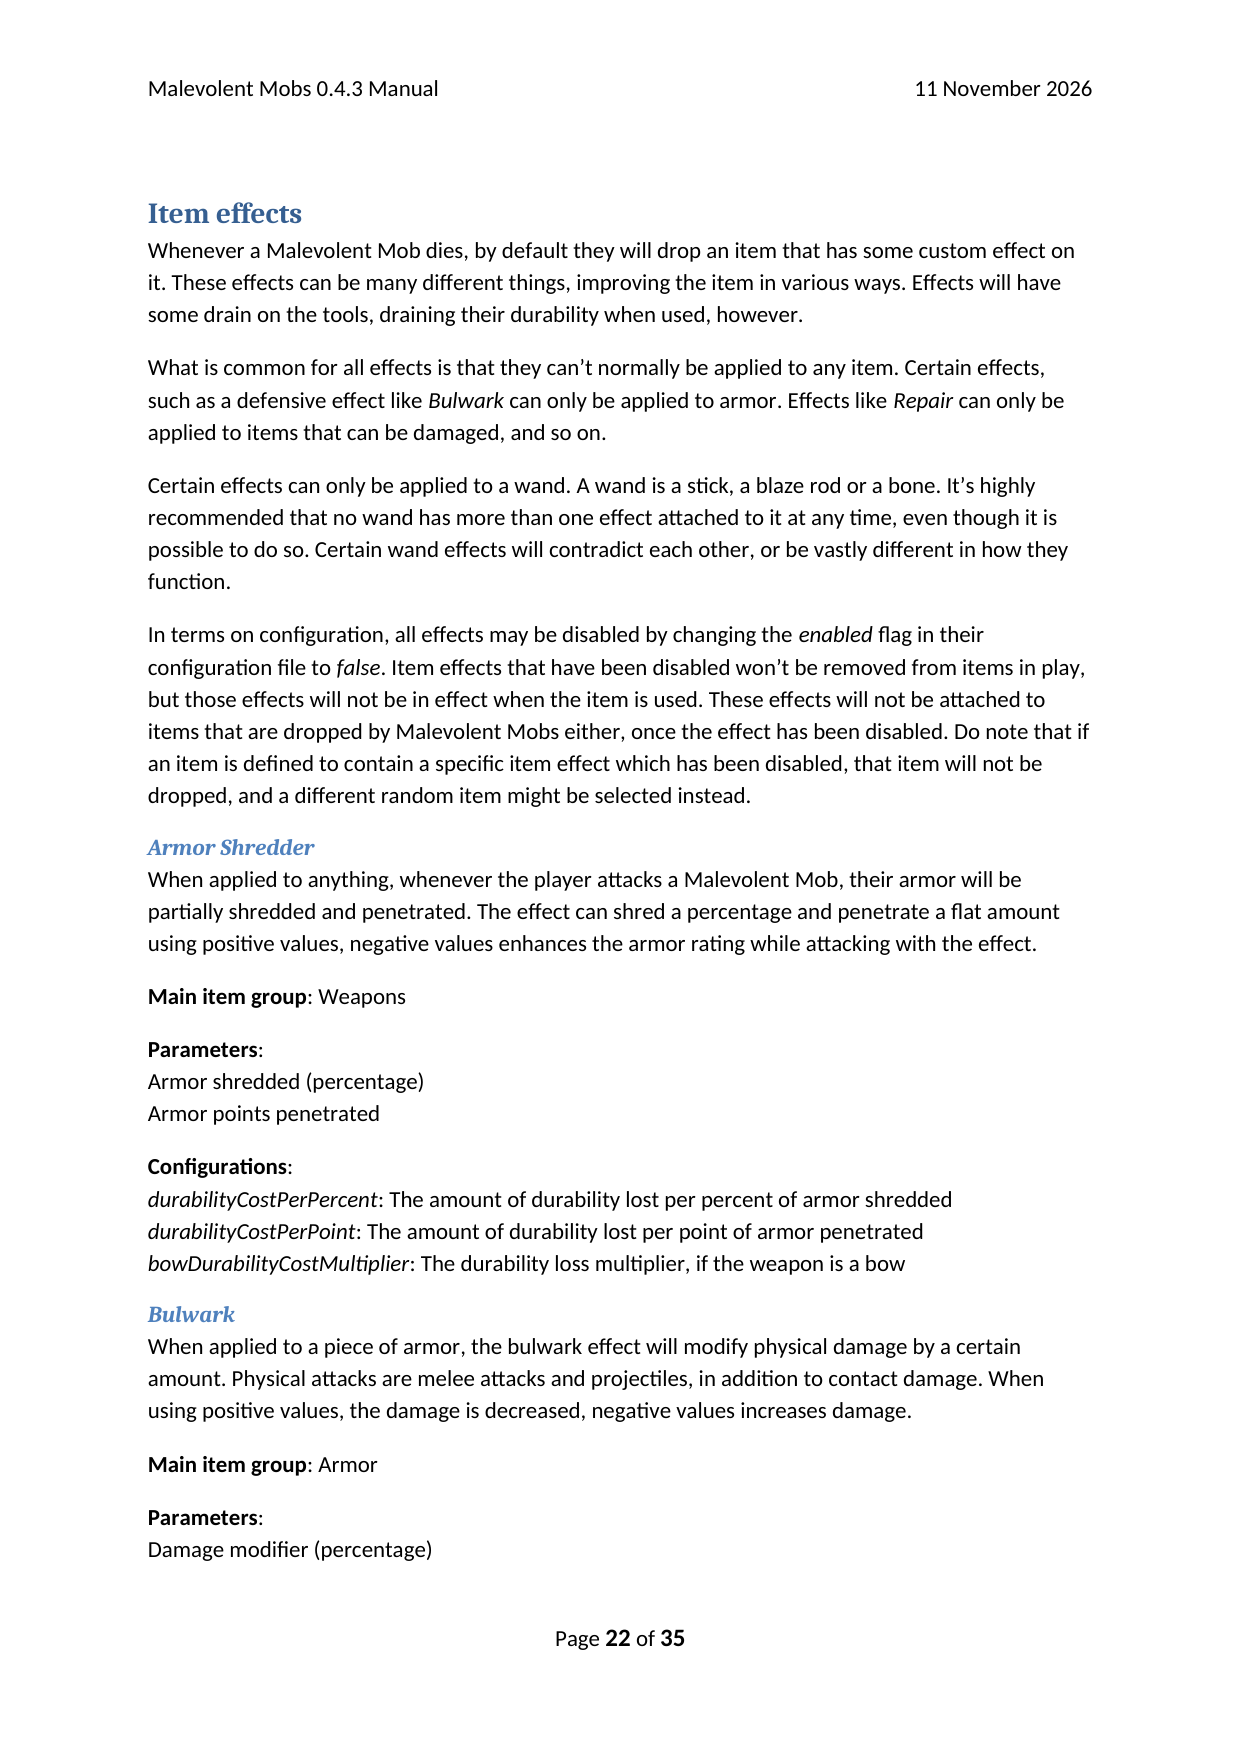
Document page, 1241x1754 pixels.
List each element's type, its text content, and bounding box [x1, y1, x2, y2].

text Whenever a Malevolent Mob dies, by default they will drop an item that has some custom effect on it. These effects can be many different things, improving the item in various ways. Effects will have some drain on the tools, draining their durability when used, however. [148, 236, 1093, 328]
text Main item group: Weapons [148, 982, 1093, 1010]
text Certain effects can only be applied to a wand. A wand is a stick, a blaze rod or a bone. It’s highly recommended that no wand has more than one effect attached to it at any time, even though it is possible to do so. Certain wand effects will contradict each other, or be vastly different in how they function. [148, 471, 1093, 596]
subtitle Bulwark [148, 1302, 1093, 1328]
text Parameters: Damage modifier (percentage) [148, 1503, 1093, 1563]
text Parameters: Armor shredded (percentage) Armor points penetrated [148, 1035, 1093, 1127]
subtitle Item effects [148, 198, 1093, 231]
subtitle Armor Shredder [148, 834, 1093, 861]
text In terms on configuration, all effects may be disabled by changing the enabled flag in their configuration file to false. Item effects that have been disabled won’t be removed from items in play, but those effects will not be in effect when the item is used. These effects will not be attached to items that are dropped by Malevolent Mobs either, once the effect has been disabled. Do note that if an item is defined to contain a specific item effect which has been disabled, that item will not be dropped, and a different random item might be selected instead. [148, 621, 1093, 809]
text When applied to anything, whenever the player attacks a Malevolent Mob, their armor will be partially shredded and penetrated. The effect can shred a percentage and penetrate a flat amount using positive values, negative values enhances the armor rating while attacking with the effect. [148, 865, 1093, 957]
text When applied to a piece of armor, the bulwark effect will modify physical damage by a certain amount. Physical attacks are melee attacks and projectiles, in addition to contact damage. When using positive values, the damage is decreased, negative values increases damage. [148, 1332, 1093, 1425]
text What is common for all effects is that they can’t normally be applied to any item. Certain effects, such as a defensive effect like Bulwark can only be applied to armor. Effects like Repair can only be applied to items that can be damaged, and so on. [148, 353, 1093, 446]
text Main item group: Armor [148, 1450, 1093, 1478]
text Configurations: durabilityCostPerPercent: The amount of durability lost per percent of armor shredded durabilityCostPerPoint: The amount of durability lost per point of armor penetrated bowDurabilityCostMultiplier: The durability loss multiplier, if the weapon is a bow [148, 1152, 1093, 1277]
